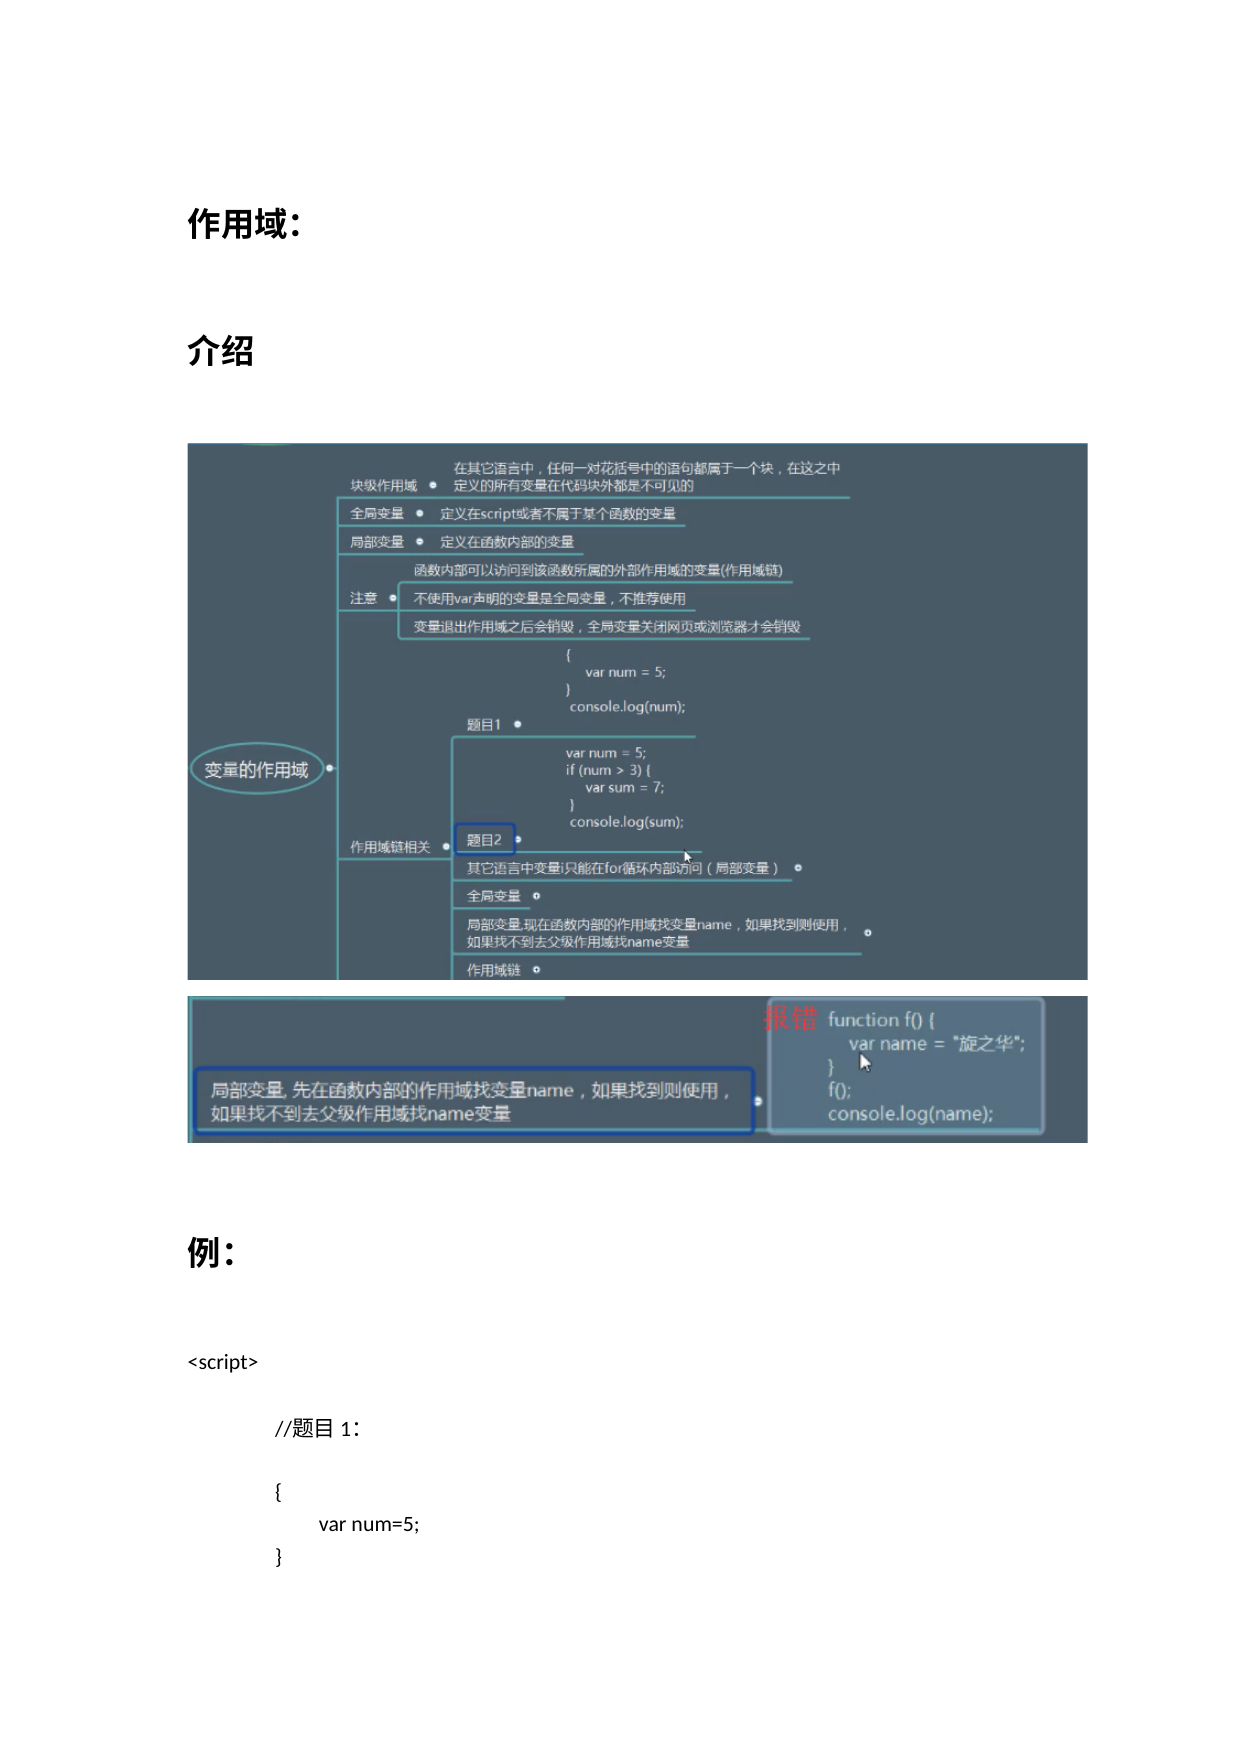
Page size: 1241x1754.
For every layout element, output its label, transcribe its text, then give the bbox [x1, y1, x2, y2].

text var num=5; [187, 1508, 1053, 1540]
text } [187, 1540, 1053, 1573]
subtitle 介绍 [187, 316, 1053, 381]
subtitle 例： [187, 1218, 1053, 1283]
picture [187, 996, 1088, 1143]
subtitle 作用域： [187, 189, 1053, 254]
text <script> [187, 1345, 1053, 1378]
text //题目1： [187, 1410, 1053, 1443]
picture [187, 443, 1088, 980]
text { [187, 1475, 1053, 1508]
